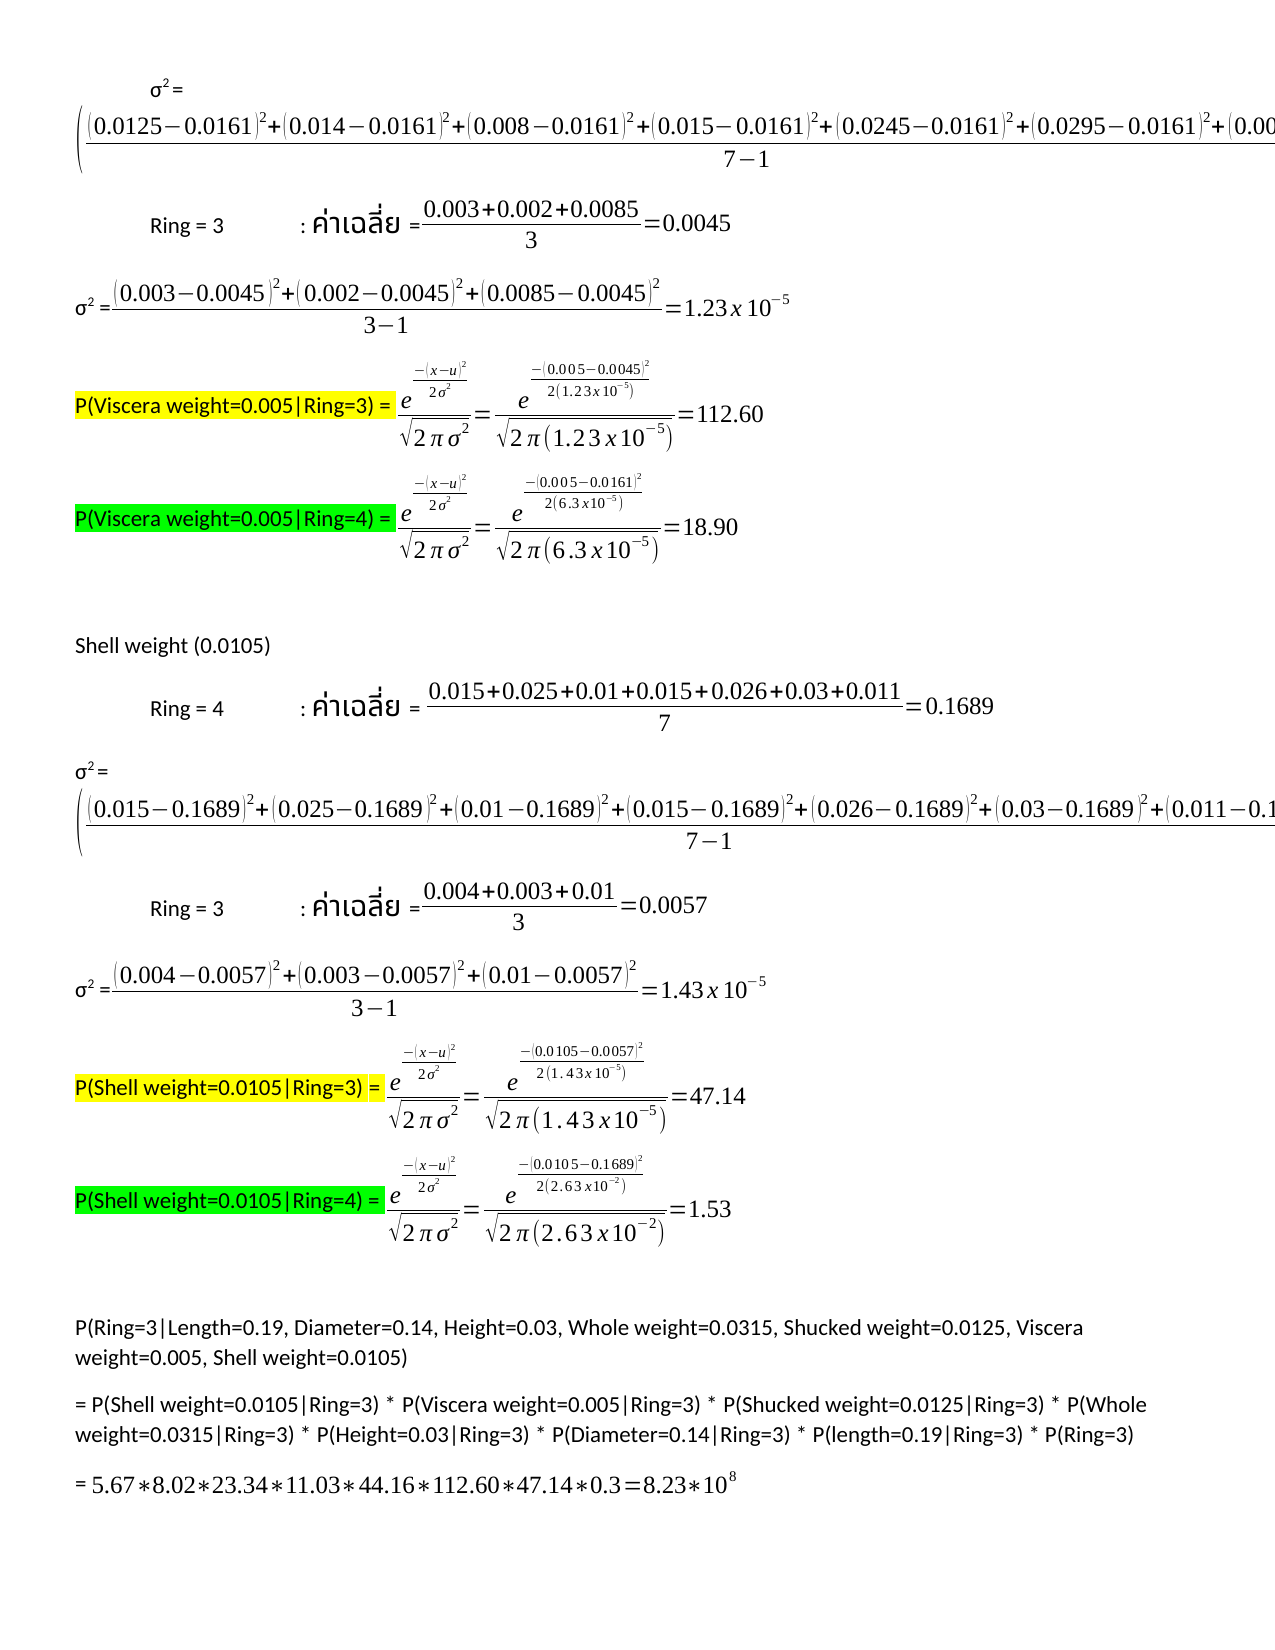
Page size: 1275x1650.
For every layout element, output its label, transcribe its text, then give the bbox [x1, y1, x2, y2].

text = [75, 1467, 1200, 1498]
text Ring = 3 : ค่าเฉลี่ย = [75, 878, 1200, 937]
text σ2 = [75, 275, 1200, 339]
text Shell weight (0.0105) [75, 631, 1200, 659]
text Ring = 4 : ค่าเฉลี่ย = [75, 678, 1200, 737]
text σ2 = [75, 957, 1200, 1022]
text σ2 = [75, 75, 1200, 177]
text P(Ring=3|Length=0.19, Diameter=0.14, Height=0.03, Whole weight=0.0315, Shucked weight=0.0125, Viscera weight=0.005, Shell weight=0.0105) [75, 1313, 1200, 1371]
text P(Viscera weight=0.005|Ring=4) = [75, 471, 1200, 565]
text Ring = 3 : ค่าเฉลี่ย = [75, 196, 1200, 254]
text P(Viscera weight=0.005|Ring=3) = [75, 358, 1200, 452]
text σ2 = [75, 757, 1200, 859]
text = P(Shell weight=0.0105|Ring=3) * P(Viscera weight=0.005|Ring=3) * P(Shucked weight=0.0125|Ring=3) * P(Whole weight=0.0315|Ring=3) * P(Height=0.03|Ring=3) * P(Diameter=0.14|Ring=3) * P(length=0.19|Ring=3) * P(Ring=3) [75, 1390, 1200, 1448]
text P(Shell weight=0.0105|Ring=4) = [75, 1153, 1200, 1247]
text P(Shell weight=0.0105|Ring=3) = [75, 1041, 1200, 1134]
